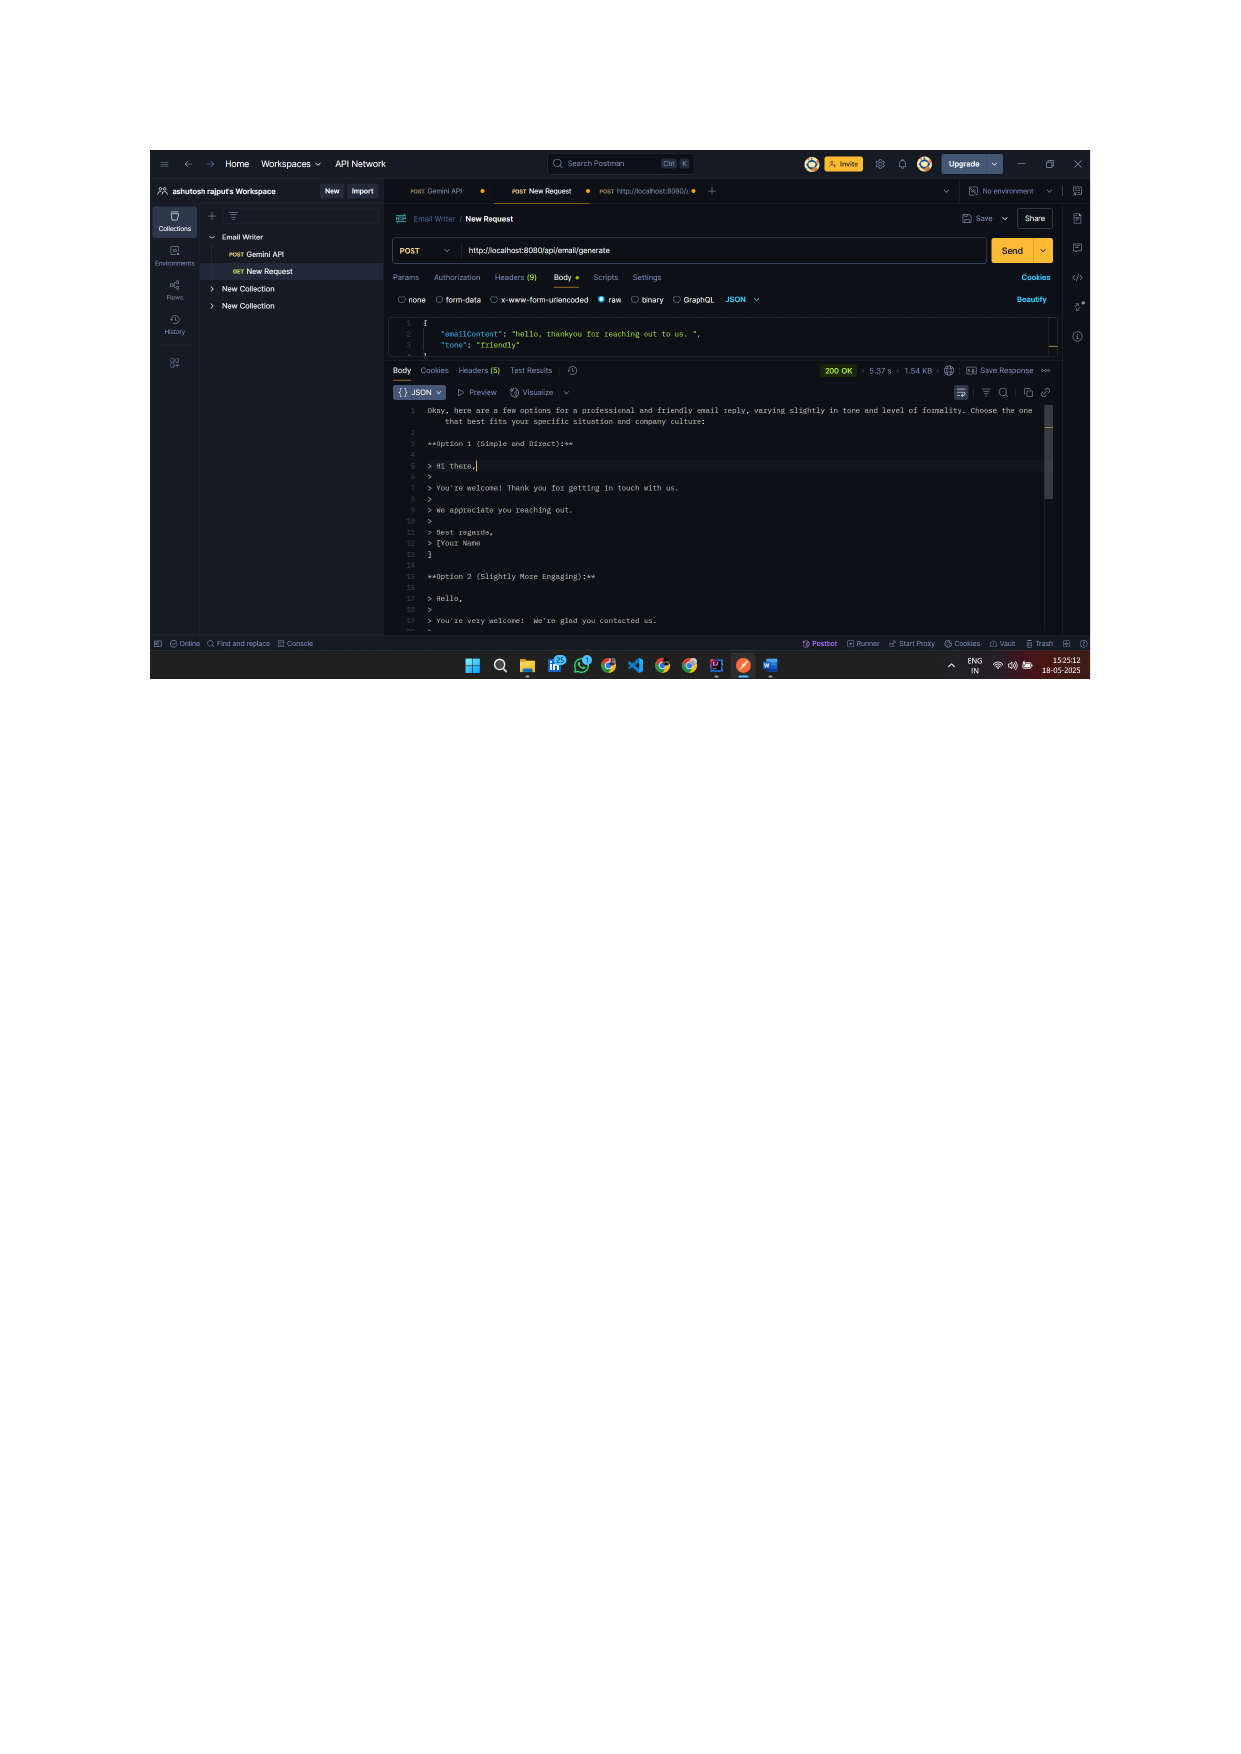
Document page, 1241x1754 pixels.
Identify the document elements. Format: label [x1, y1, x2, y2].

picture [150, 150, 1091, 679]
